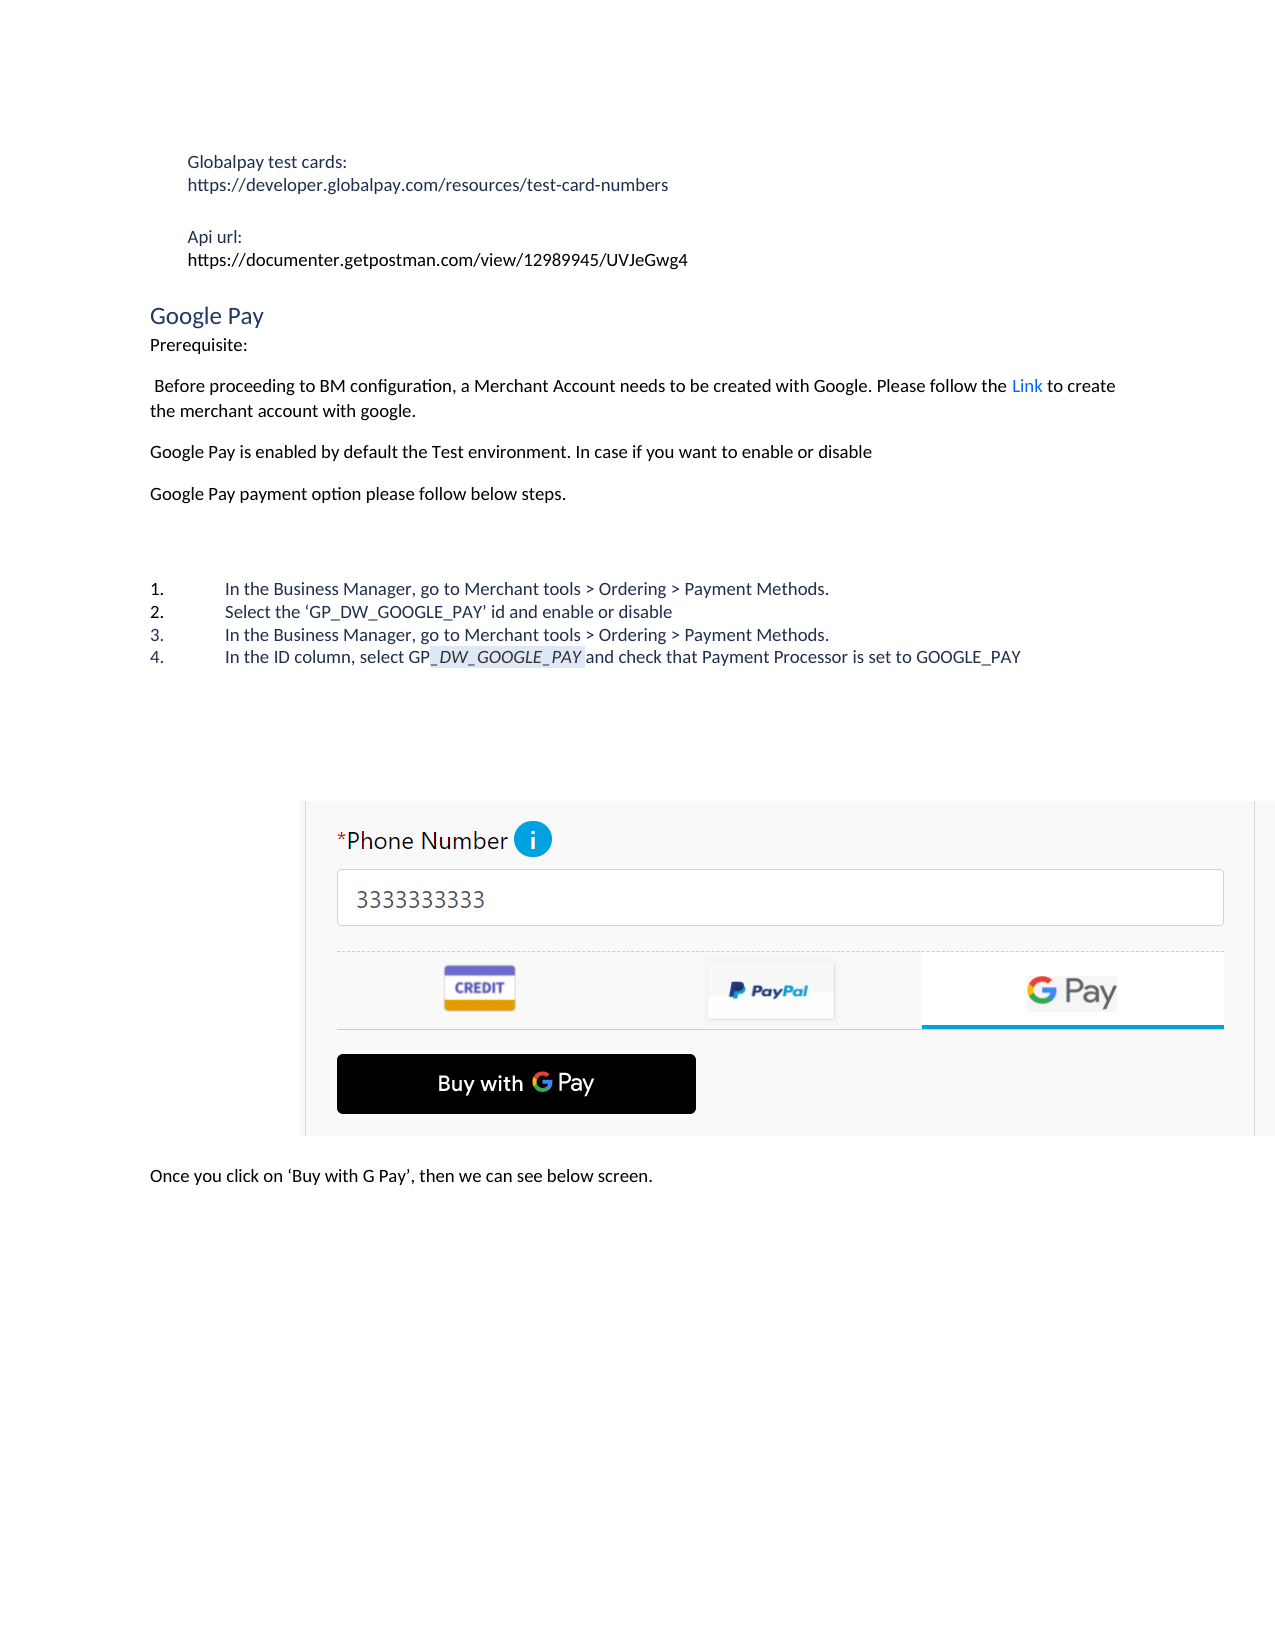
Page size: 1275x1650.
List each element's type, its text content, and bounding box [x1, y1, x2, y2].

text Google Pay is enabled by default the Test environment. In case if you want to enable or disable [150, 440, 1125, 463]
text Google Pay payment option please follow below steps. [150, 482, 1125, 504]
list In the Business Manager, go to Merchant tools > Ordering > Payment Methods. [150, 623, 1125, 646]
text Globalpay test cards: https://developer.globalpay.com/resources/test-card-numbers [187, 150, 1125, 196]
list Select the ‘GP_DW_GOOGLE_PAY’ id and enable or disable [150, 600, 1125, 623]
text Before proceeding to BM configuration, a Merchant Account needs to be created with Google. Please follow the Link to create the merchant account with google. [150, 374, 1125, 422]
list In the Business Manager, go to Merchant tools > Ordering > Payment Methods. [150, 577, 1125, 600]
text Api url: https://documenter.getpostman.com/view/12989945/UVJeGwg4 [187, 225, 1125, 271]
list In the ID column, select GP_DW_GOOGLE_PAY and check that Payment Processor is set to GOOGLE_PAY [150, 646, 430, 668]
text Prerequisite: [150, 333, 1125, 356]
picture [300, 801, 1275, 1136]
text Once you click on ‘Buy with G Pay’, then we can see below screen. [150, 1165, 1125, 1188]
list In the ID column, select GP_DW_GOOGLE_PAY and check that Payment Processor is set to GOOGLE_PAY [585, 646, 1125, 668]
subtitle Google Pay [150, 300, 1125, 331]
